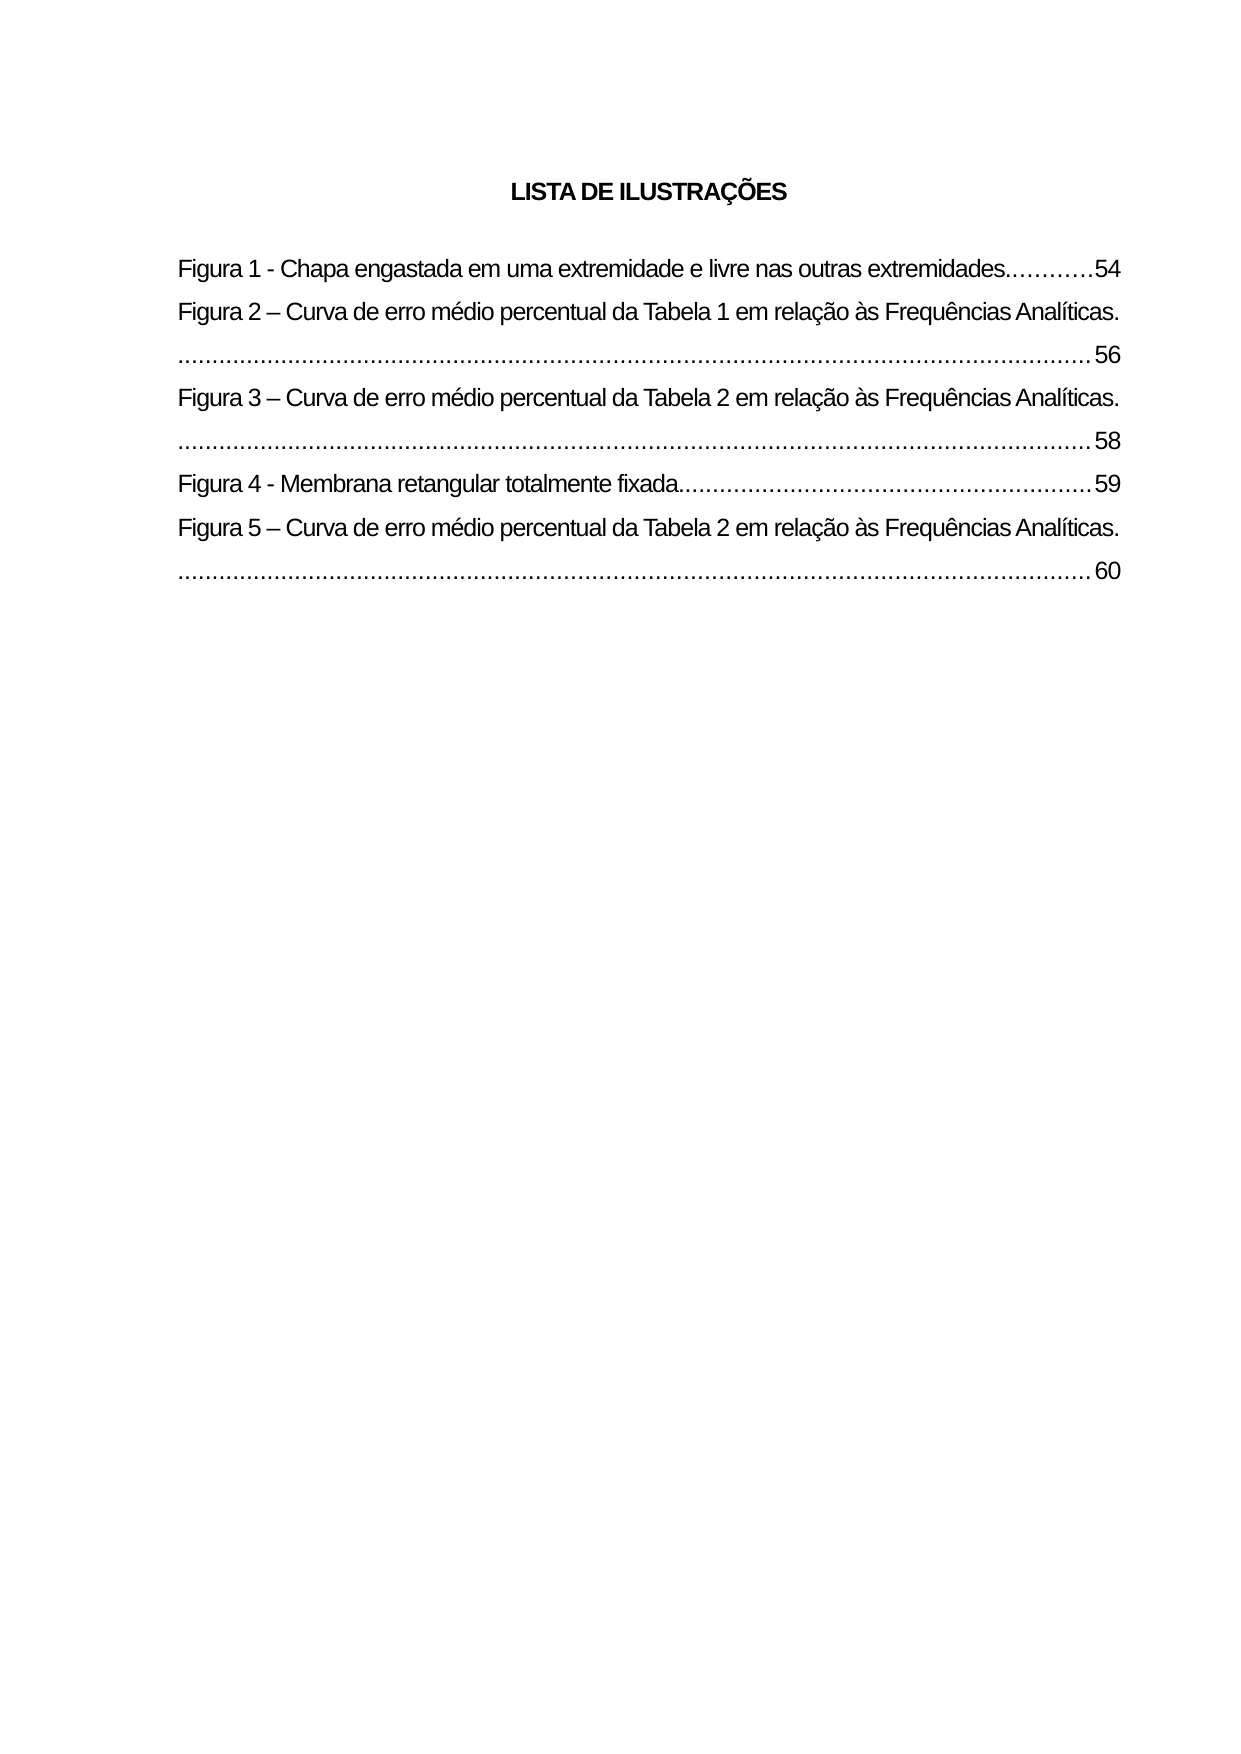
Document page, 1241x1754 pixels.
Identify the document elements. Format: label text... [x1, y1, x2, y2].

title LISTA DE ILUSTRAÇÕES [177, 177, 1122, 206]
text Figura 2 – Curva de erro médio percentual da Tabela 1 em relação às Frequências Analíticas. 56 [177, 297, 1122, 369]
text Figura 4 - Membrana retangular totalmente fixada. 59 [177, 469, 1122, 498]
text Figura 5 – Curva de erro médio percentual da Tabela 2 em relação às Frequências Analíticas. 60 [177, 513, 1122, 584]
text Figura 1 - Chapa engastada em uma extremidade e livre nas outras extremidades. 54 [177, 254, 1122, 283]
text Figura 3 – Curva de erro médio percentual da Tabela 2 em relação às Frequências Analíticas. 58 [177, 383, 1122, 455]
